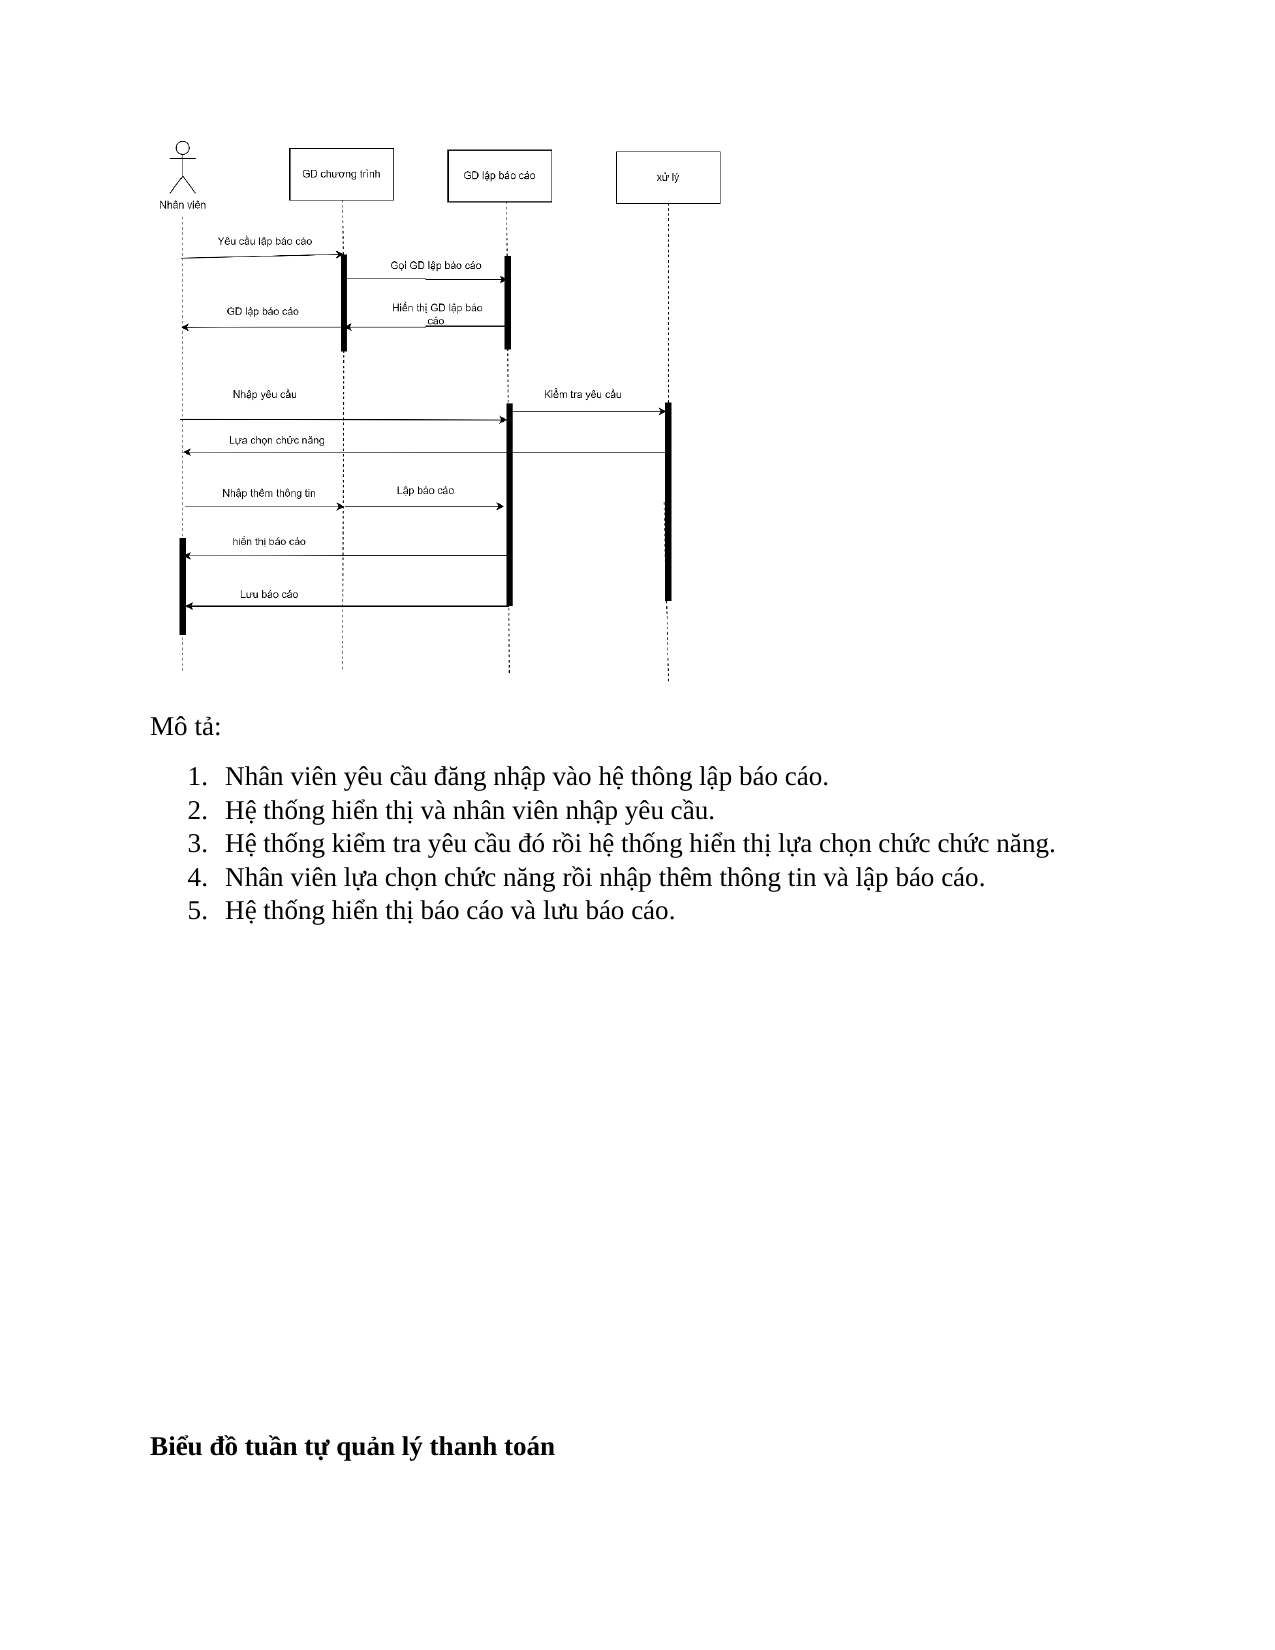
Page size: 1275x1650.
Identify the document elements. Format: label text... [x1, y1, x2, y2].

text Biểu đồ tuần tự quản lý thanh toán [150, 1430, 1125, 1461]
list Nhân viên yêu cầu đăng nhập vào hệ thông lập báo cáo. [187, 760, 1125, 791]
list Hệ thống hiển thị báo cáo và lưu báo cáo. [187, 894, 1125, 926]
picture [150, 132, 729, 691]
list Hệ thống hiển thị và nhân viên nhập yêu cầu. [187, 794, 1125, 825]
list Hệ thống kiểm tra yêu cầu đó rồi hệ thống hiển thị lựa chọn chức chức năng. [187, 827, 1125, 858]
text Mô tả: [150, 710, 1125, 741]
list Nhân viên lựa chọn chức năng rồi nhập thêm thông tin và lập báo cáo. [187, 861, 1125, 892]
